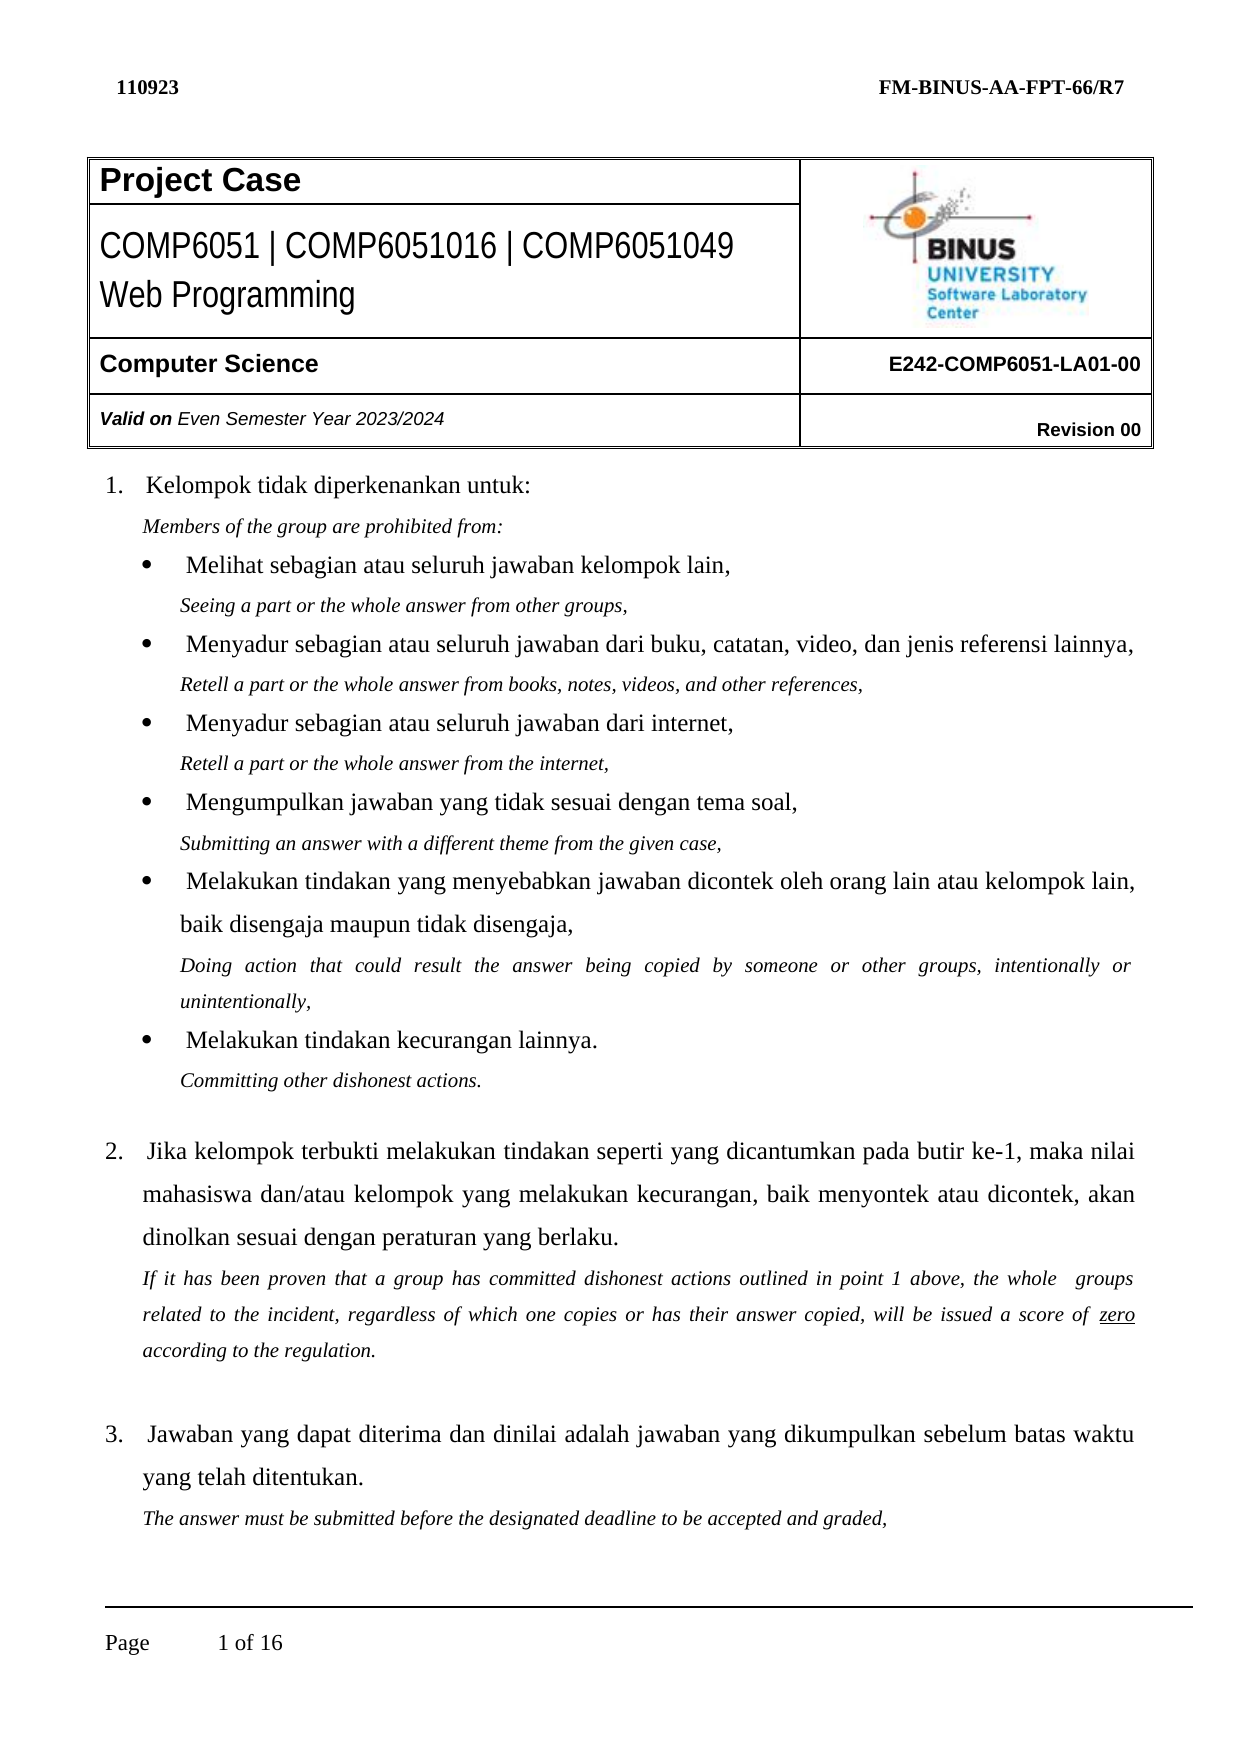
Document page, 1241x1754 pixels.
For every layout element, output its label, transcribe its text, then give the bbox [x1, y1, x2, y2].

list Seeing a part or the whole answer from other groups, [180, 593, 1135, 617]
text 3. Jawaban yang dapat diterima dan dinilai adalah jawaban yang dikumpulkan sebelum batas waktu yang telah ditentukan. [105, 1419, 1135, 1491]
table_cell Valid on Even Semester Year 2023/2024 [90, 395, 799, 446]
list Doing action that could result the answer being copied by someone or other groups, intentionally or unintentionally, [180, 953, 1135, 1013]
text Members of the group are prohibited from: [142, 514, 1135, 538]
text · Melakukan tindakan kecurangan lainnya. [142, 1025, 1135, 1053]
text · Melihat sebagian atau seluruh jawaban kelompok lain, [142, 550, 1135, 578]
text Committing other dishonest actions. [180, 1068, 1135, 1092]
list Retell a part or the whole answer from the internet, [180, 751, 1135, 775]
table_cell E242-COMP6051-LA01-00 [801, 339, 1151, 392]
table_header Project Case [90, 160, 799, 202]
table_header [801, 160, 1151, 337]
table_cell Computer Science [90, 339, 799, 392]
table_cell COMP6051 | COMP6051016 | COMP6051049 Web Programming [90, 205, 799, 337]
table_cell Revision 00 [801, 395, 1151, 446]
text 2. Jika kelompok terbukti melakukan tindakan seperti yang dicantumkan pada butir ke-1, maka nilai mahasiswa dan/atau kelompok yang melakukan kecurangan, baik menyontek atau dicontek, akan dinolkan sesuai dengan peraturan yang berlaku. [105, 1136, 1135, 1251]
text 1. Kelompok tidak diperkenankan untuk: [105, 471, 1135, 499]
text · Menyadur sebagian atau seluruh jawaban dari internet, [142, 708, 1135, 737]
text · Menyadur sebagian atau seluruh jawaban dari buku, catatan, video, dan jenis referensi lainnya, [142, 629, 1135, 658]
picture [863, 165, 1089, 328]
list Retell a part or the whole answer from books, notes, videos, and other references, [180, 672, 1135, 696]
list Submitting an answer with a different theme from the given case, [180, 830, 1135, 854]
text The answer must be submitted before the designated deadline to be accepted and graded, [142, 1506, 1135, 1530]
text If it has been proven that a group has committed dishonest actions outlined in point 1 above, the whole groups related to the incident, regardless of which one copies or has their answer copied, will be issued a score of zero according to the regulation. [142, 1266, 1135, 1362]
text · Mengumpulkan jawaban yang tidak sesuai dengan tema soal, [142, 787, 1135, 816]
text · Melakukan tindakan yang menyebabkan jawaban dicontek oleh orang lain atau kelompok lain, baik disengaja maupun tidak disengaja, [142, 866, 1135, 938]
